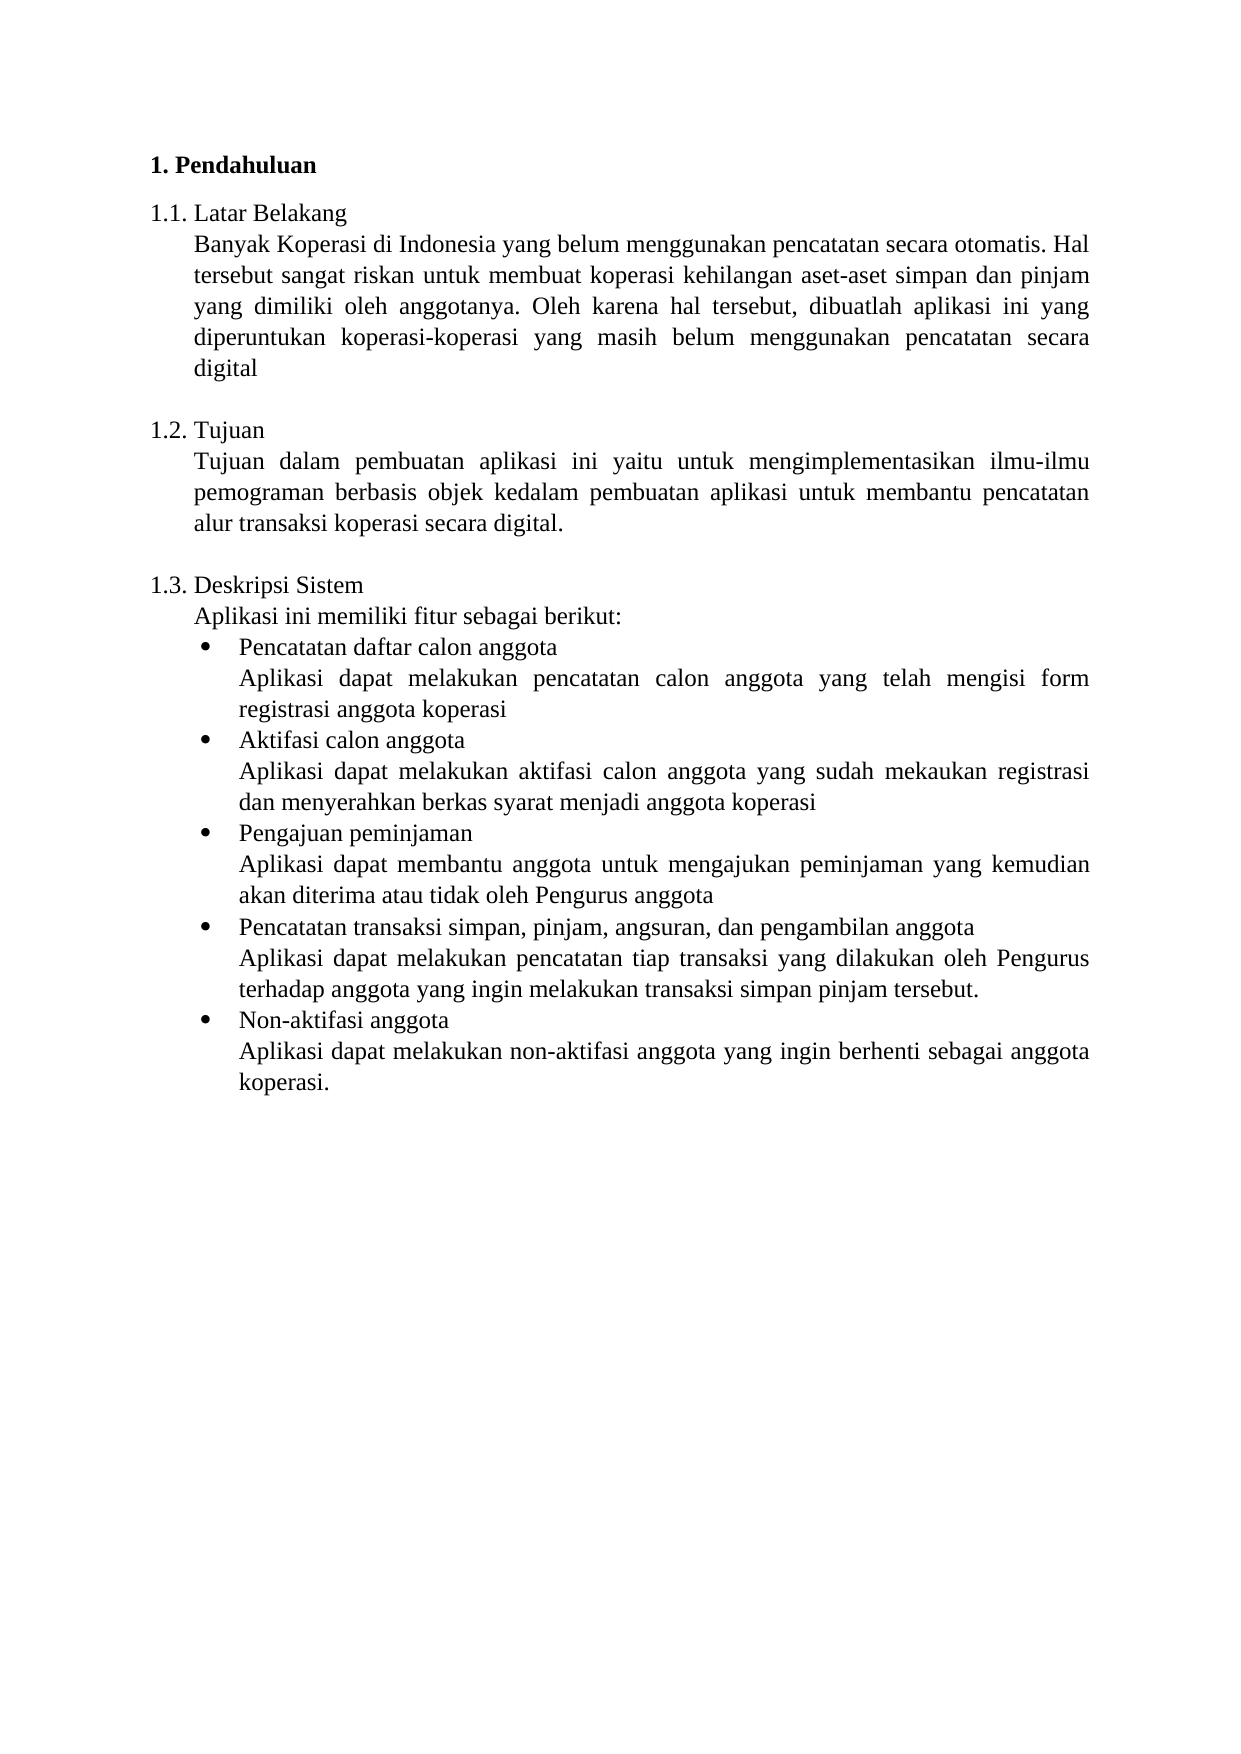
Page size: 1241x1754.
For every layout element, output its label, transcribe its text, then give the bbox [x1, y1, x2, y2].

text 1. Pendahuluan [150, 150, 1090, 179]
list Pengajuan peminjaman [201, 818, 1090, 847]
list Aplikasi ini memiliki fitur sebagai berikut: [194, 601, 1090, 630]
list Tujuan [150, 415, 1090, 444]
list Tujuan dalam pembuatan aplikasi ini yaitu untuk mengimplementasikan ilmu-ilmu pemograman berbasis objek kedalam pembuatan aplikasi untuk membantu pencatatan alur transaksi koperasi secara digital. [194, 446, 1090, 537]
list Aktifasi calon anggota [201, 725, 1090, 754]
list Aplikasi dapat melakukan pencatatan calon anggota yang telah mengisi form registrasi anggota koperasi [239, 663, 1090, 723]
list Deskripsi Sistem [150, 570, 1090, 599]
list Aplikasi dapat melakukan non-aktifasi anggota yang ingin berhenti sebagai anggota koperasi. [239, 1036, 1090, 1096]
list Aplikasi dapat melakukan aktifasi calon anggota yang sudah mekaukan registrasi dan menyerahkan berkas syarat menjadi anggota koperasi [239, 756, 1090, 816]
list Non-aktifasi anggota [201, 1005, 1090, 1033]
list Pencatatan transaksi simpan, pinjam, angsuran, dan pengambilan anggota [201, 912, 1090, 940]
list Banyak Koperasi di Indonesia yang belum menggunakan pencatatan secara otomatis. Hal tersebut sangat riskan untuk membuat koperasi kehilangan aset-aset simpan dan pinjam yang dimiliki oleh anggotanya. Oleh karena hal tersebut, dibuatlah aplikasi ini yang diperuntukan koperasi-koperasi yang masih belum menggunakan pencatatan secara digital [194, 229, 1090, 382]
list Pencatatan daftar calon anggota [201, 632, 1090, 661]
list Latar Belakang [150, 198, 1090, 226]
list Aplikasi dapat melakukan pencatatan tiap transaksi yang dilakukan oleh Pengurus terhadap anggota yang ingin melakukan transaksi simpan pinjam tersebut. [239, 943, 1090, 1002]
list Aplikasi dapat membantu anggota untuk mengajukan peminjaman yang kemudian akan diterima atau tidak oleh Pengurus anggota [239, 849, 1090, 909]
